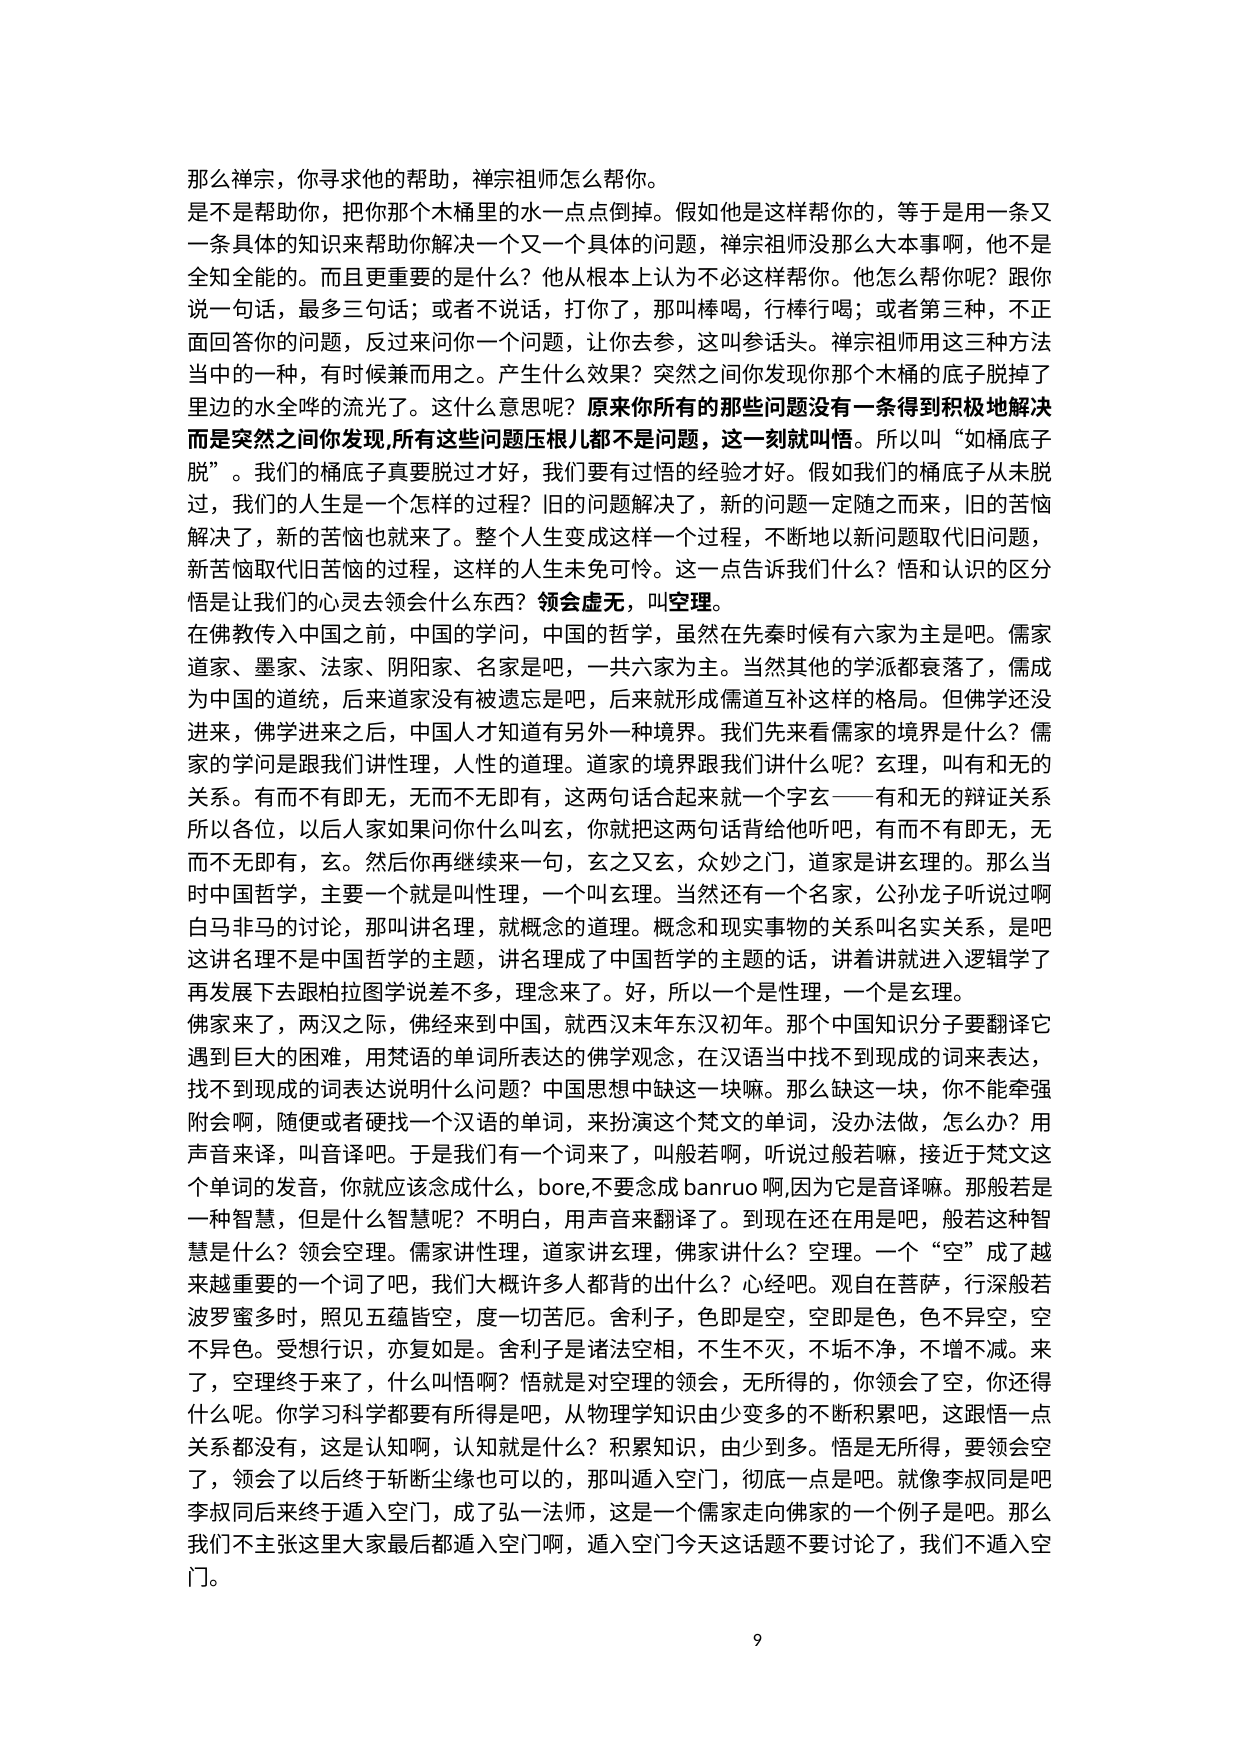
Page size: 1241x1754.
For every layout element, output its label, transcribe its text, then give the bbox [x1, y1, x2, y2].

text 是不是帮助你，把你那个木桶里的水一点点倒掉。假如他是这样帮你的，等于是用一条又一条具体的知识来帮助你解决一个又一个具体的问题，禅宗祖师没那么大本事啊，他不是全知全能的。而且更重要的是什么？他从根本上认为不必这样帮你。他怎么帮你呢？跟你说一句话，最多三句话；或者不说话，打你了，那叫棒喝，行棒行喝；或者第三种，不正面回答你的问题，反过来问你一个问题，让你去参，这叫参话头。禅宗祖师用这三种方法当中的一种，有时候兼而用之。产生什么效果？突然之间你发现你那个木桶的底子脱掉了，里边的水全哗的流光了。这什么意思呢？原来你所有的那些问题没有一条得到积极地解决，而是突然之间你发现,所有这些问题压根儿都不是问题，这一刻就叫悟。所以叫“如桶底子脱”。我们的桶底子真要脱过才好，我们要有过悟的经验才好。假如我们的桶底子从未脱过，我们的人生是一个怎样的过程？旧的问题解决了，新的问题一定随之而来，旧的苦恼解决了，新的苦恼也就来了。整个人生变成这样一个过程，不断地以新问题取代旧问题，新苦恼取代旧苦恼的过程，这样的人生未免可怜。这一点告诉我们什么？悟和认识的区分。悟是让我们的心灵去领会什么东西？领会虚无，叫空理。 [187, 194, 1053, 617]
text 佛家来了，两汉之际，佛经来到中国，就西汉末年东汉初年。那个中国知识分子要翻译它，遇到巨大的困难，用梵语的单词所表达的佛学观念，在汉语当中找不到现成的词来表达，找不到现成的词表达说明什么问题？中国思想中缺这一块嘛。那么缺这一块，你不能牵强附会啊，随便或者硬找一个汉语的单词，来扮演这个梵文的单词，没办法做，怎么办？用声音来译，叫音译吧。于是我们有一个词来了，叫般若啊，听说过般若嘛，接近于梵文这个单词的发音，你就应该念成什么，bore,不要念成banruo啊,因为它是音译嘛。那般若是一种智慧，但是什么智慧呢？不明白，用声音来翻译了。到现在还在用是吧，般若这种智慧是什么？领会空理。儒家讲性理，道家讲玄理，佛家讲什么？空理。一个“空”成了越来越重要的一个词了吧，我们大概许多人都背的出什么？心经吧。观自在菩萨，行深般若波罗蜜多时，照见五蕴皆空，度一切苦厄。舍利子，色即是空，空即是色，色不异空，空不异色。受想行识，亦复如是。舍利子是诸法空相，不生不灭，不垢不净，不增不减。来了，空理终于来了，什么叫悟啊？悟就是对空理的领会，无所得的，你领会了空，你还得什么呢。你学习科学都要有所得是吧，从物理学知识由少变多的不断积累吧，这跟悟一点关系都没有，这是认知啊，认知就是什么？积累知识，由少到多。悟是无所得，要领会空了，领会了以后终于斩断尘缘也可以的，那叫遁入空门，彻底一点是吧。就像李叔同是吧，李叔同后来终于遁入空门，成了弘一法师，这是一个儒家走向佛家的一个例子是吧。那么我们不主张这里大家最后都遁入空门啊，遁入空门今天这话题不要讨论了，我们不遁入空门。 [187, 1007, 1053, 1592]
text 在佛教传入中国之前，中国的学问，中国的哲学，虽然在先秦时候有六家为主是吧。儒家、道家、墨家、法家、阴阳家、名家是吧，一共六家为主。当然其他的学派都衰落了，儒成为中国的道统，后来道家没有被遗忘是吧，后来就形成儒道互补这样的格局。但佛学还没进来，佛学进来之后，中国人才知道有另外一种境界。我们先来看儒家的境界是什么？儒家的学问是跟我们讲性理，人性的道理。道家的境界跟我们讲什么呢？玄理，叫有和无的关系。有而不有即无，无而不无即有，这两句话合起来就一个字玄——有和无的辩证关系。所以各位，以后人家如果问你什么叫玄，你就把这两句话背给他听吧，有而不有即无，无而不无即有，玄。然后你再继续来一句，玄之又玄，众妙之门，道家是讲玄理的。那么当时中国哲学，主要一个就是叫性理，一个叫玄理。当然还有一个名家，公孙龙子听说过啊，白马非马的讨论，那叫讲名理，就概念的道理。概念和现实事物的关系叫名实关系，是吧。这讲名理不是中国哲学的主题，讲名理成了中国哲学的主题的话，讲着讲就进入逻辑学了，再发展下去跟柏拉图学说差不多，理念来了。好，所以一个是性理，一个是玄理。 [187, 617, 1053, 1007]
text 那么禅宗，你寻求他的帮助，禅宗祖师怎么帮你。 [187, 162, 1053, 194]
